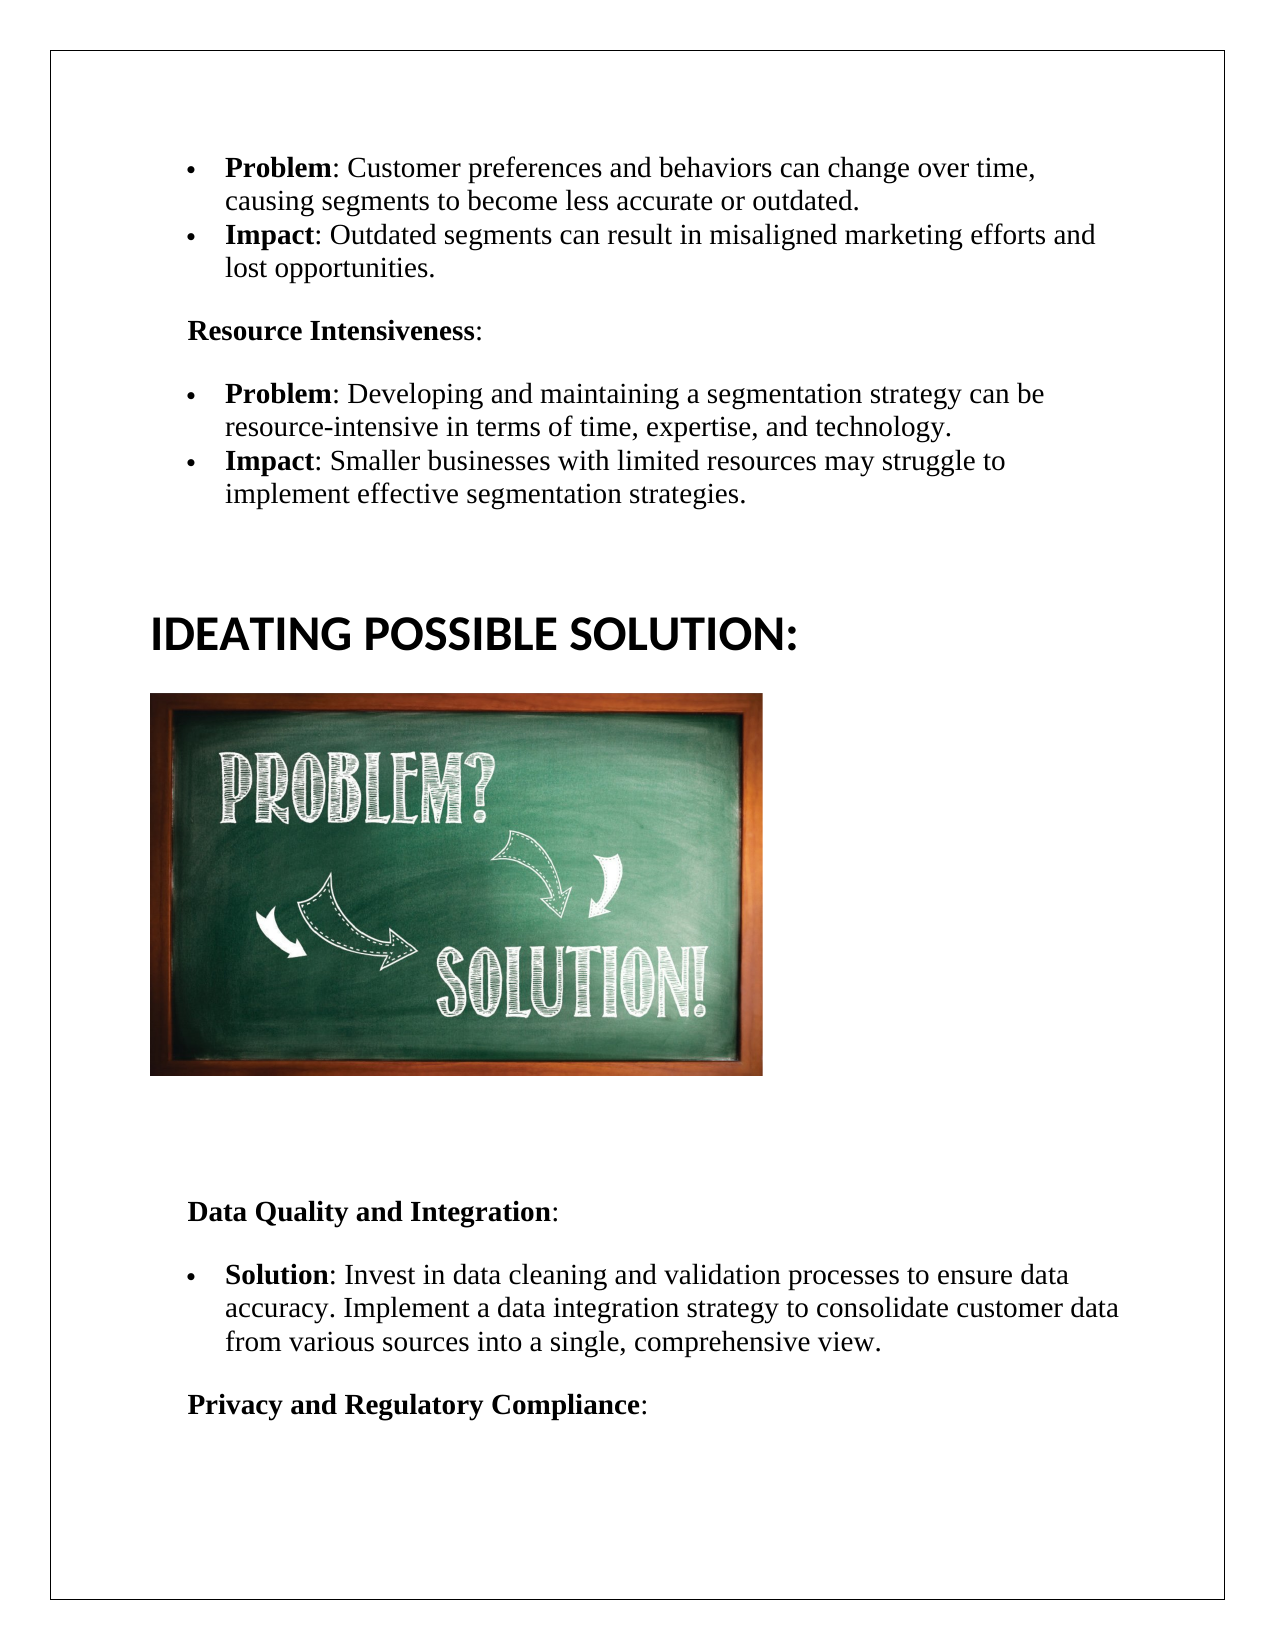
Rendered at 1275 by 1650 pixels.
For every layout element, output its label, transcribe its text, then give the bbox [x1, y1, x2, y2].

list Impact: Outdated segments can result in misaligned marketing efforts and lost opportunities. [187, 217, 1125, 284]
list Solution: Invest in data cleaning and validation processes to ensure data accuracy. Implement a data integration strategy to consolidate customer data from various sources into a single, comprehensive view. [187, 1257, 1125, 1358]
list Problem: Developing and maintaining a segmentation strategy can be resource-intensive in terms of time, expertise, and technology. [187, 376, 1125, 443]
list Problem: Customer preferences and behaviors can change over time, causing segments to become less accurate or outdated. [187, 150, 1125, 217]
list Impact: Smaller businesses with limited resources may struggle to implement effective segmentation strategies. [187, 443, 1125, 510]
text  Privacy and Regulatory Compliance: [150, 1387, 1125, 1420]
text IDEATING POSSIBLE SOLUTION: [150, 602, 1125, 663]
picture [150, 693, 763, 1076]
text  Resource Intensiveness: [150, 313, 1125, 347]
text  Data Quality and Integration: [150, 1194, 1125, 1228]
